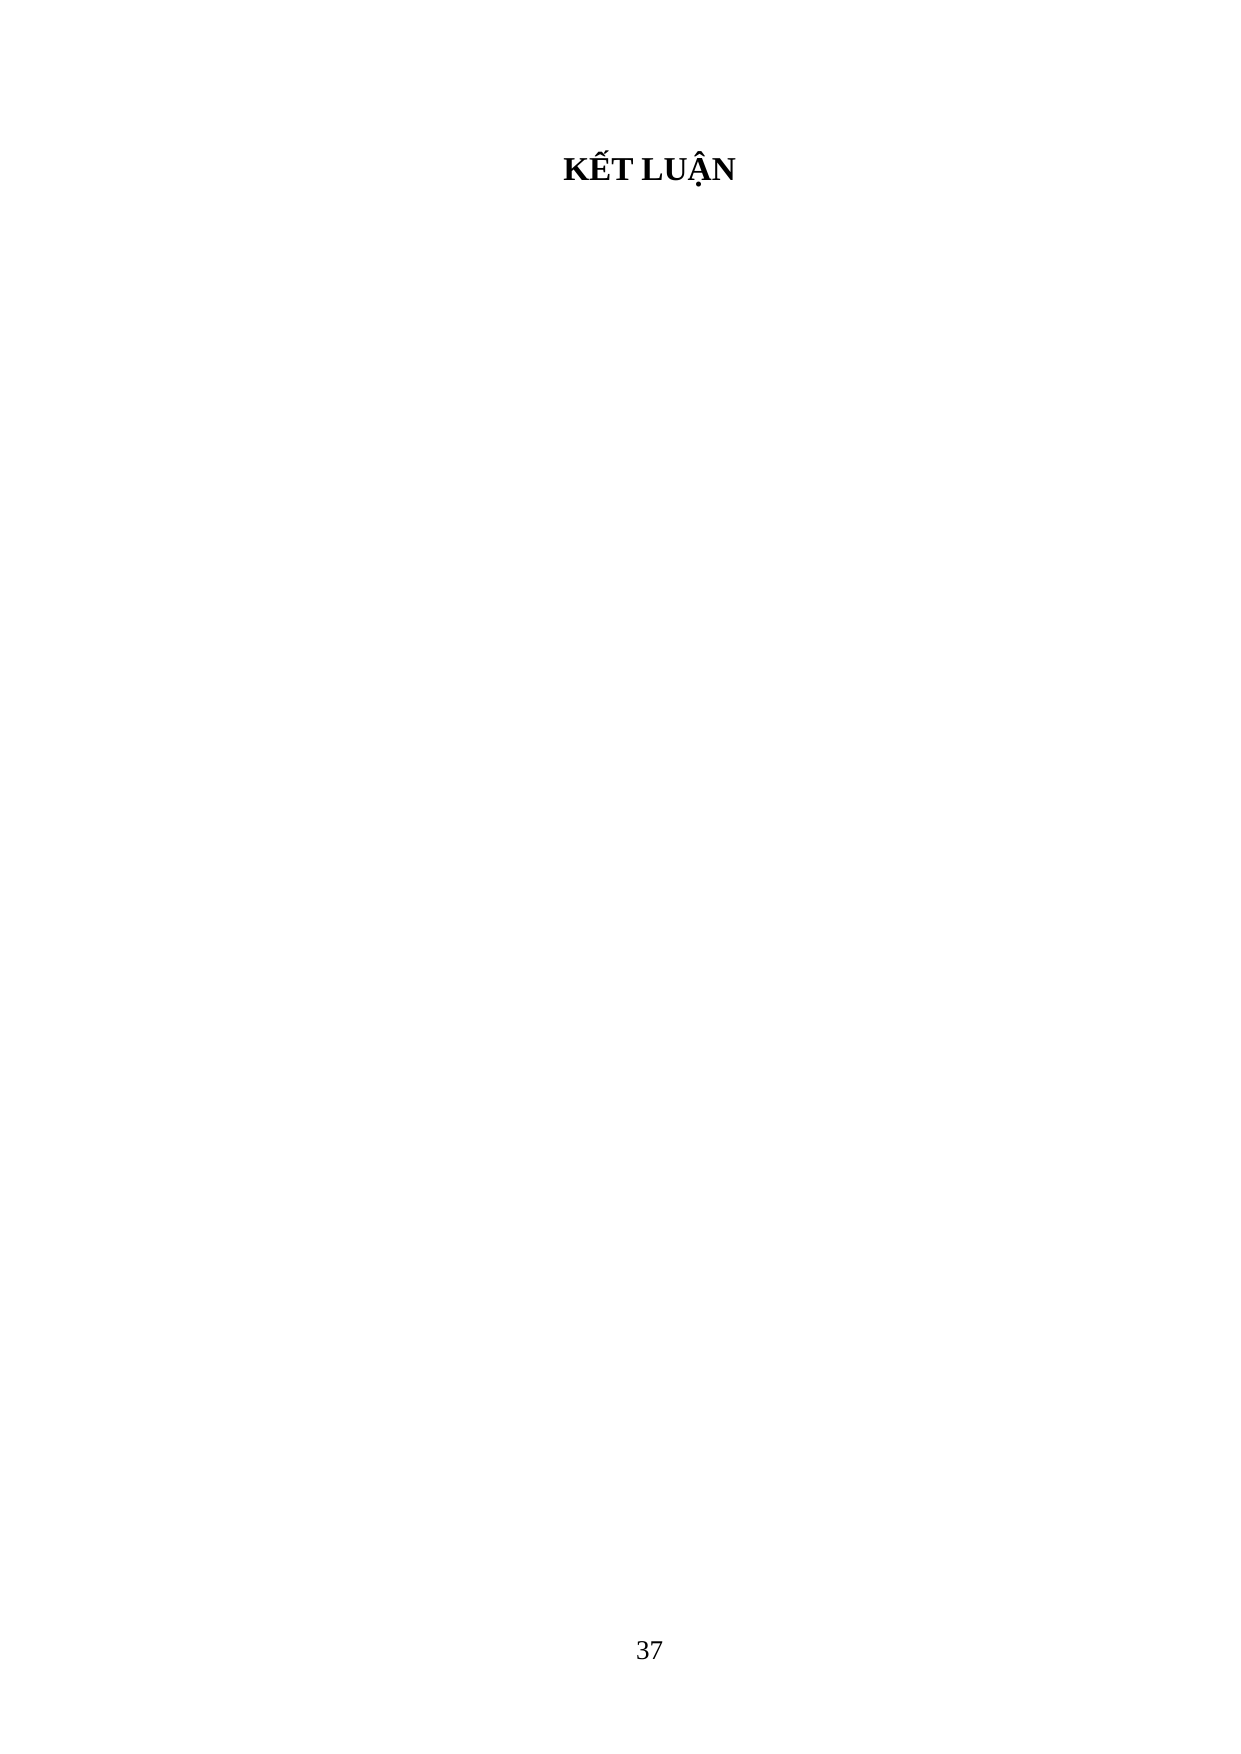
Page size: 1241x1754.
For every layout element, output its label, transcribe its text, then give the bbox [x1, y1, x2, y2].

subtitle KẾT LUẬN [177, 131, 1121, 206]
